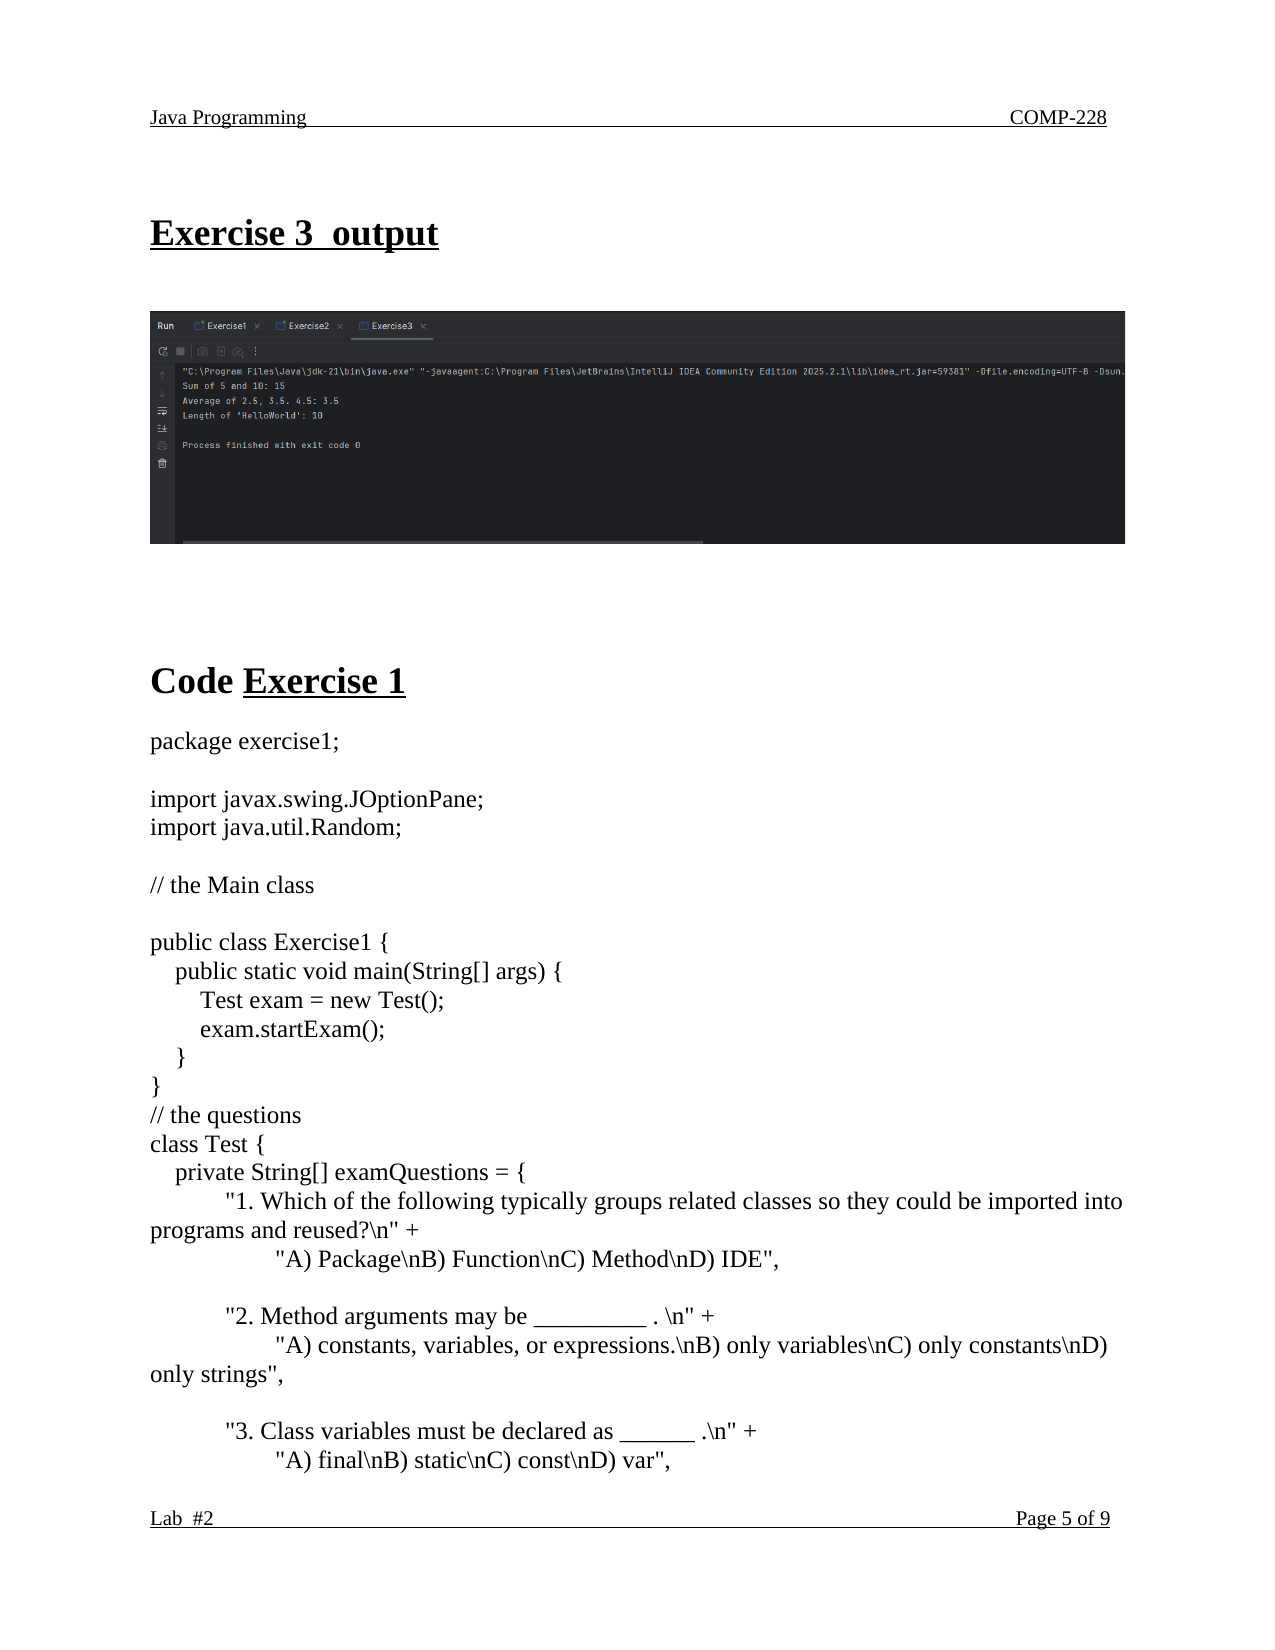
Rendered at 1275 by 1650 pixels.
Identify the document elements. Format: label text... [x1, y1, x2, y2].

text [150, 726, 1125, 1502]
picture [150, 311, 1125, 544]
text Code Exercise 1 [150, 659, 1125, 702]
text Exercise 3 output [150, 211, 1125, 254]
